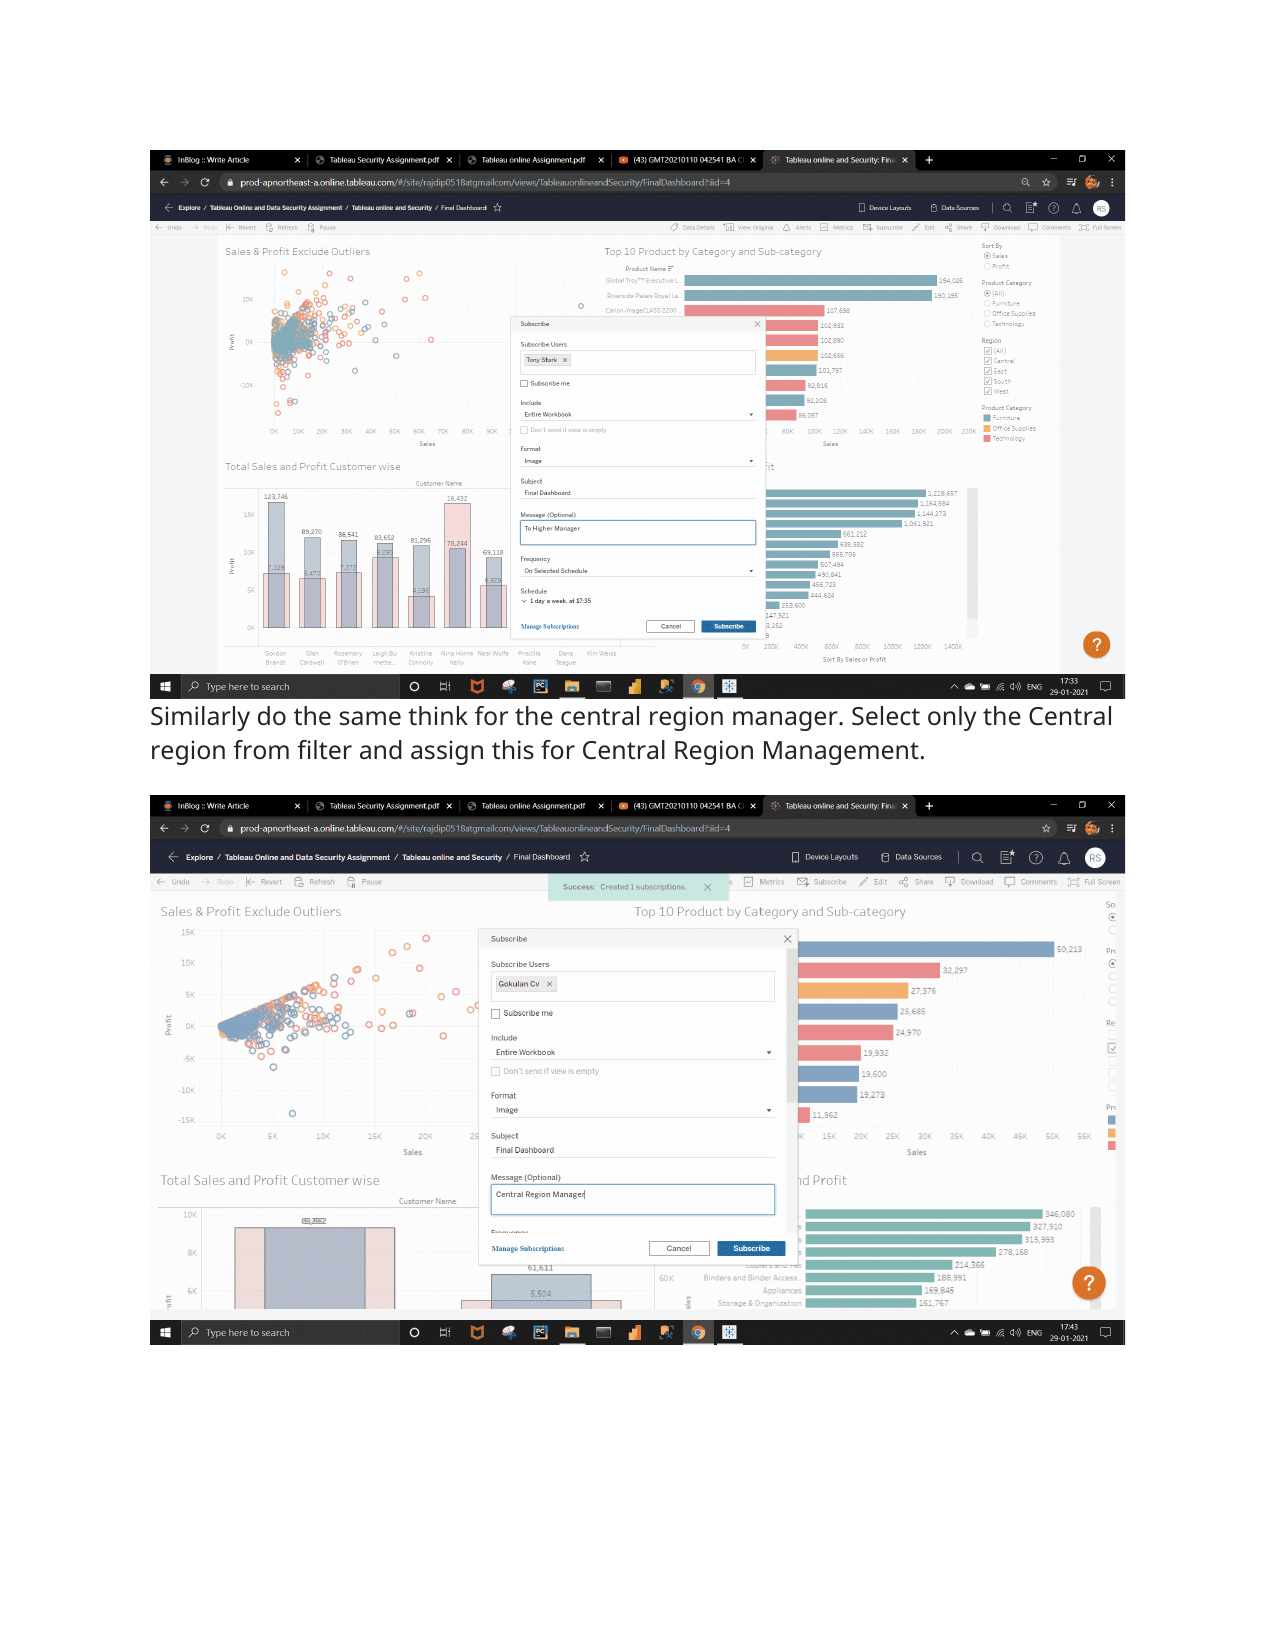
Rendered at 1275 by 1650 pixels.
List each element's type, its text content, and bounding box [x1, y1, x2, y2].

text Similarly do the same think for the central region manager. Select only the Central region from filter and assign this for Central Region Management. [150, 699, 1125, 767]
picture [150, 150, 1125, 699]
picture [150, 795, 1125, 1345]
